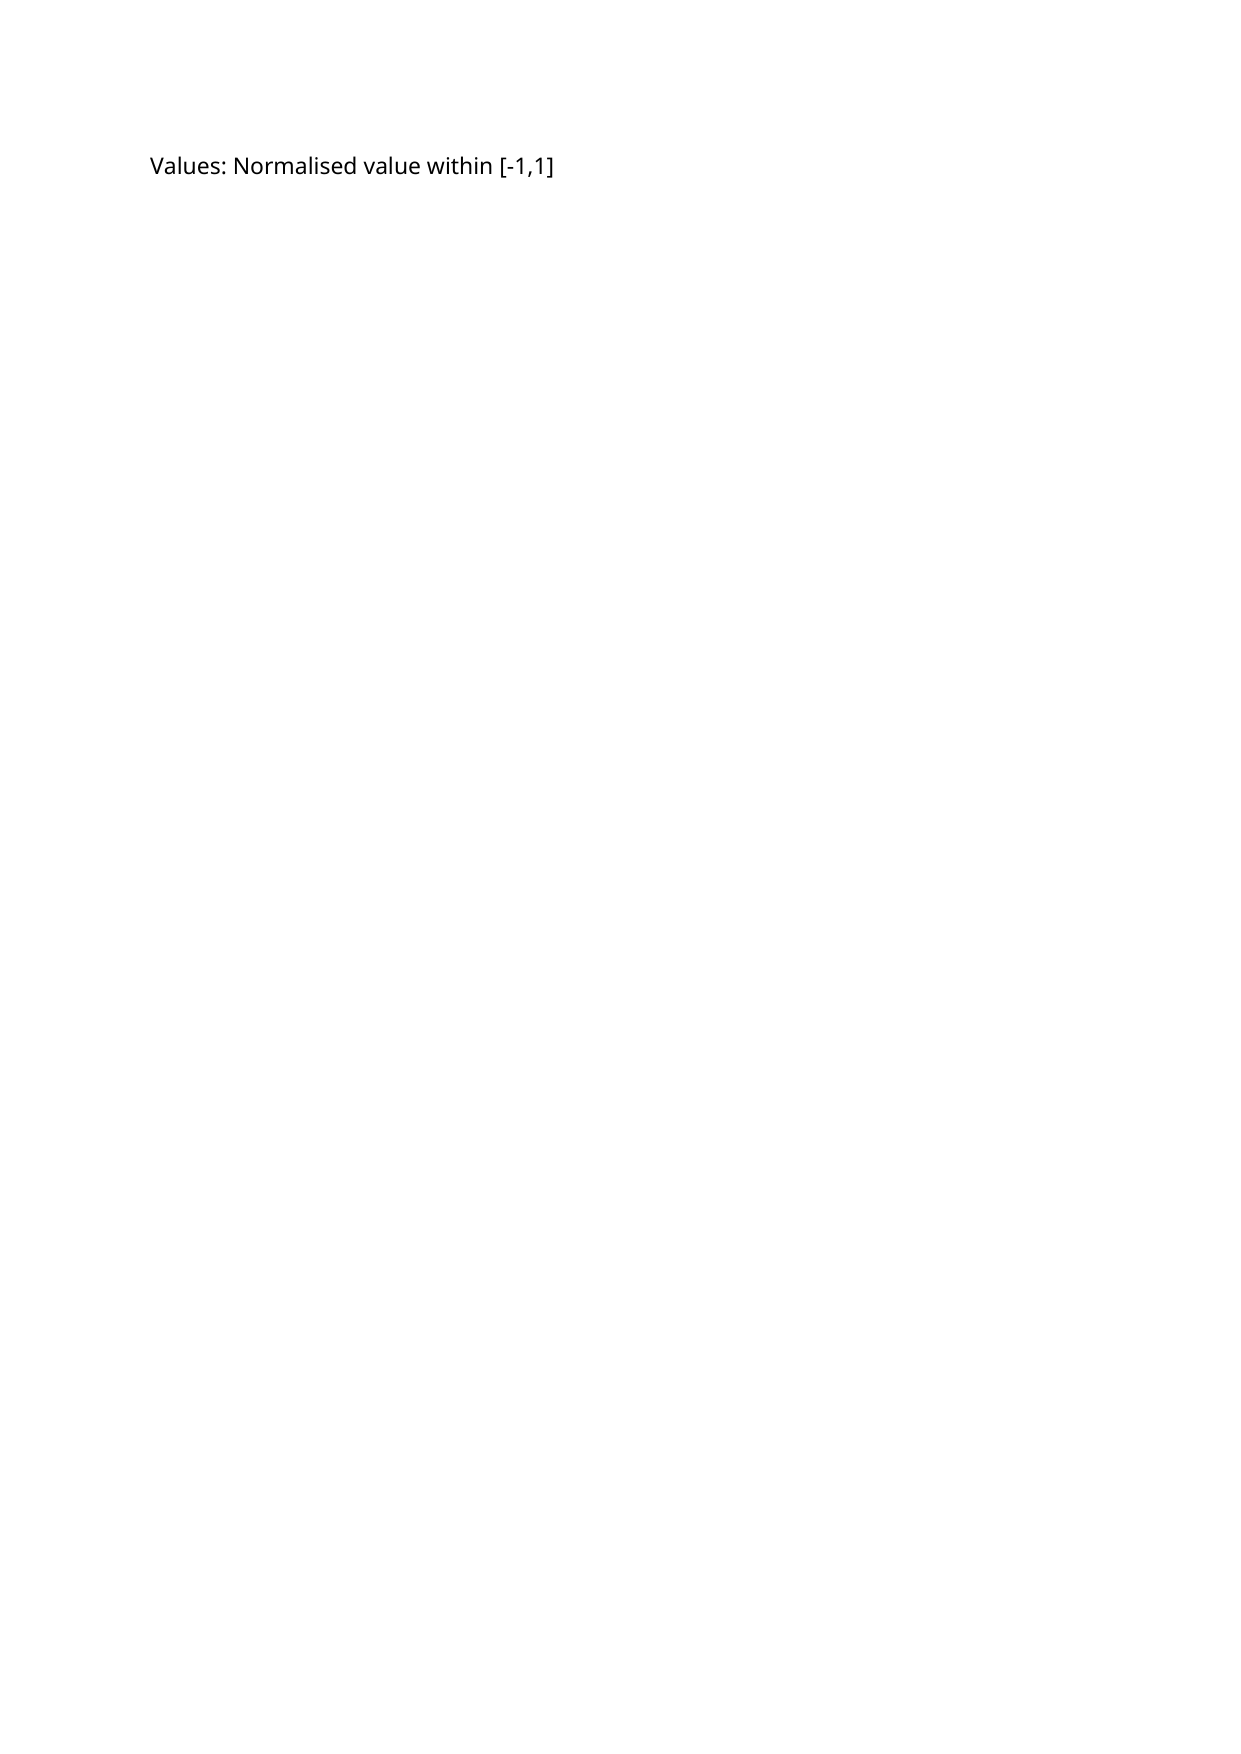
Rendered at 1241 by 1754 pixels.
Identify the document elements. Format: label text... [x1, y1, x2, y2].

text Values: Normalised value within [-1,1] [150, 150, 1090, 181]
